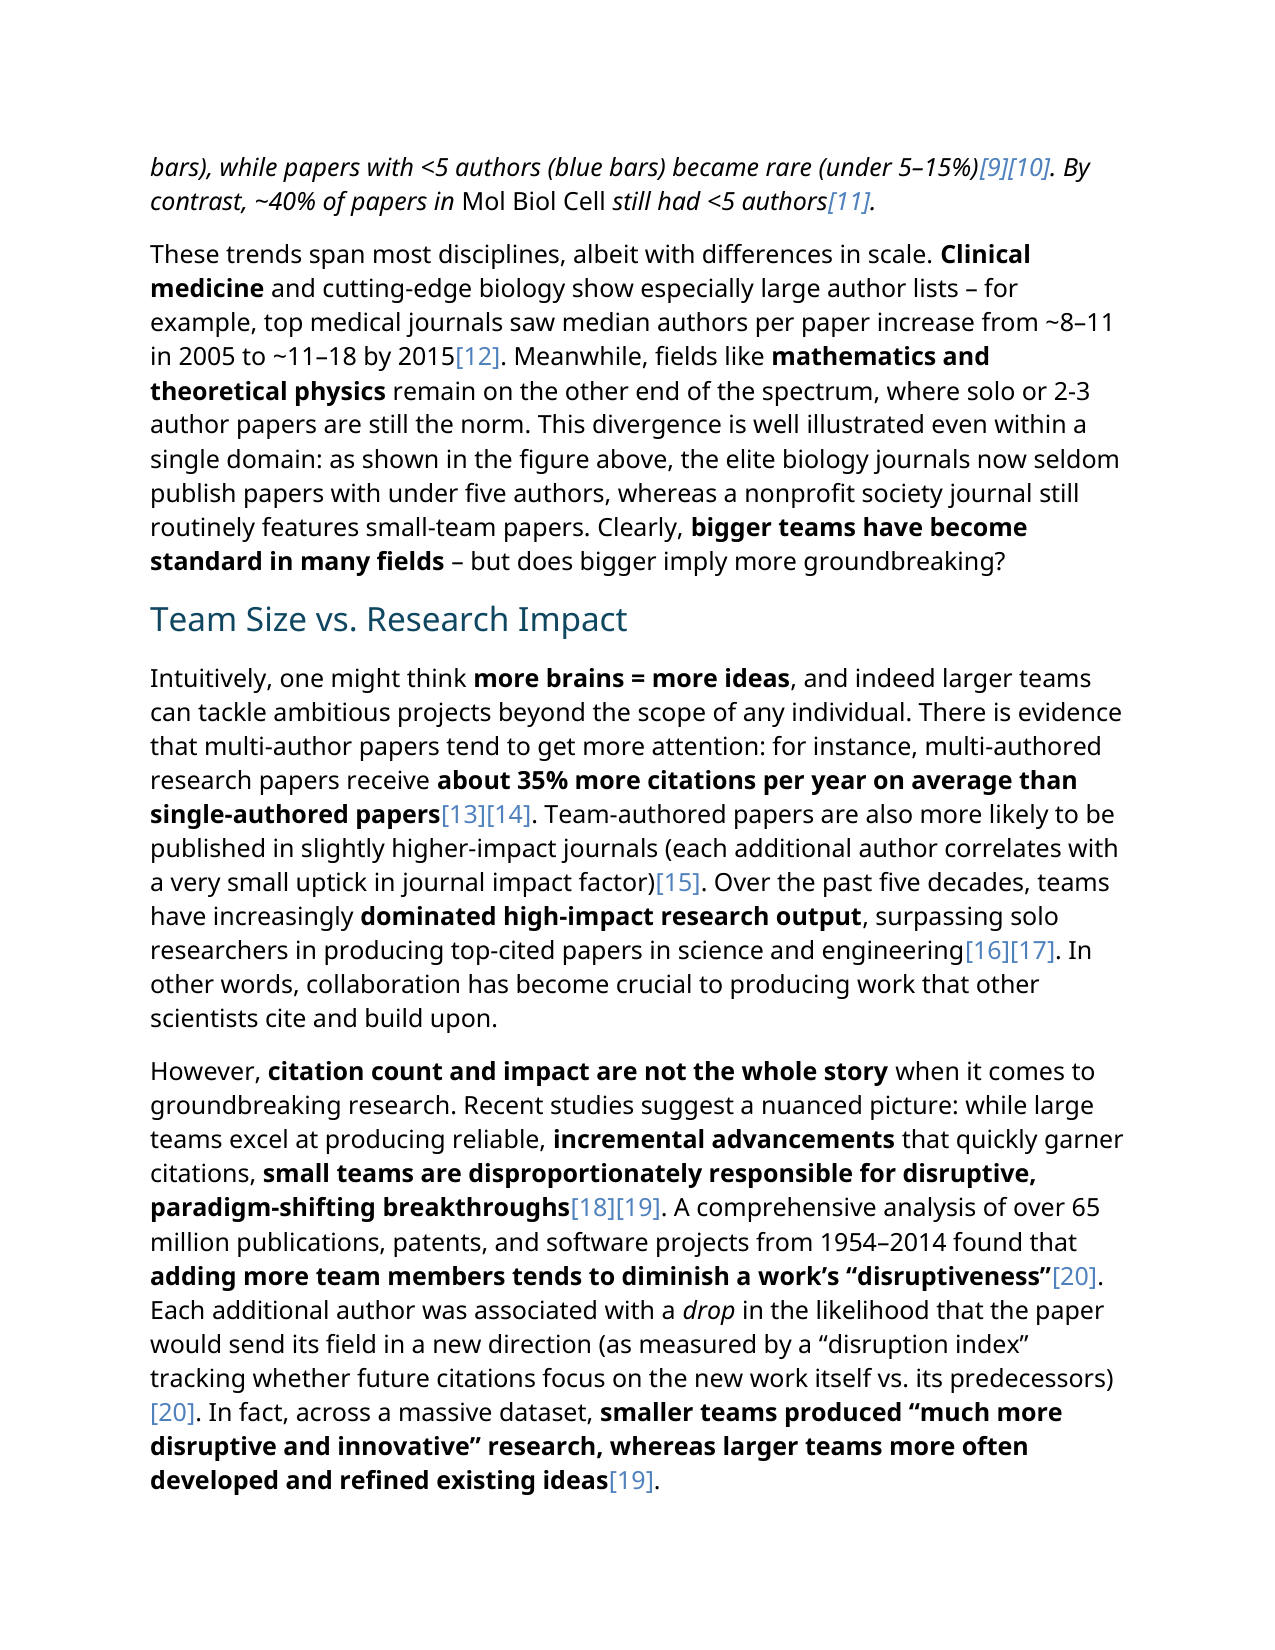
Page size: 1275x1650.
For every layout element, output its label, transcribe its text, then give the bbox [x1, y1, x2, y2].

text Intuitively, one might think more brains = more ideas, and indeed larger teams can tackle ambitious projects beyond the scope of any individual. There is evidence that multi-author papers tend to get more attention: for instance, multi-authored research papers receive about 35% more citations per year on average than single-authored papers[13][14]. Team-authored papers are also more likely to be published in slightly higher-impact journals (each additional author correlates with a very small uptick in journal impact factor)[15]. Over the past five decades, teams have increasingly dominated high-impact research output, surpassing solo researchers in producing top-cited papers in science and engineering[16][17]. In other words, collaboration has become crucial to producing work that other scientists cite and build upon. [150, 660, 1125, 1035]
text However, citation count and impact are not the whole story when it comes to groundbreaking research. Recent studies suggest a nuanced picture: while large teams excel at producing reliable, incremental advancements that quickly garner citations, small teams are disproportionately responsible for disruptive, paradigm-shifting breakthroughs[18][19]. A comprehensive analysis of over 65 million publications, patents, and software projects from 1954–2014 found that adding more team members tends to diminish a work’s “disruptiveness”[20]. Each additional author was associated with a drop in the likelihood that the paper would send its field in a new direction (as measured by a “disruption index” tracking whether future citations focus on the new work itself vs. its predecessors)[20]. In fact, across a massive dataset, smaller teams produced “much more disruptive and innovative” research, whereas larger teams more often developed and refined existing ideas[19]. [150, 1054, 1125, 1497]
subtitle Team Size vs. Research Impact [150, 596, 1125, 642]
text These trends span most disciplines, albeit with differences in scale. Clinical medicine and cutting-edge biology show especially large author lists – for example, top medical journals saw median authors per paper increase from ~8–11 in 2005 to ~11–18 by 2015[12]. Meanwhile, fields like mathematics and theoretical physics remain on the other end of the spectrum, where solo or 2-3 author papers are still the norm. This divergence is well illustrated even within a single domain: as shown in the figure above, the elite biology journals now seldom publish papers with under five authors, whereas a nonprofit society journal still routinely features small-team papers. Clearly, bigger teams have become standard in many fields – but does bigger imply more groundbreaking? [150, 237, 1125, 577]
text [150, 150, 1125, 218]
